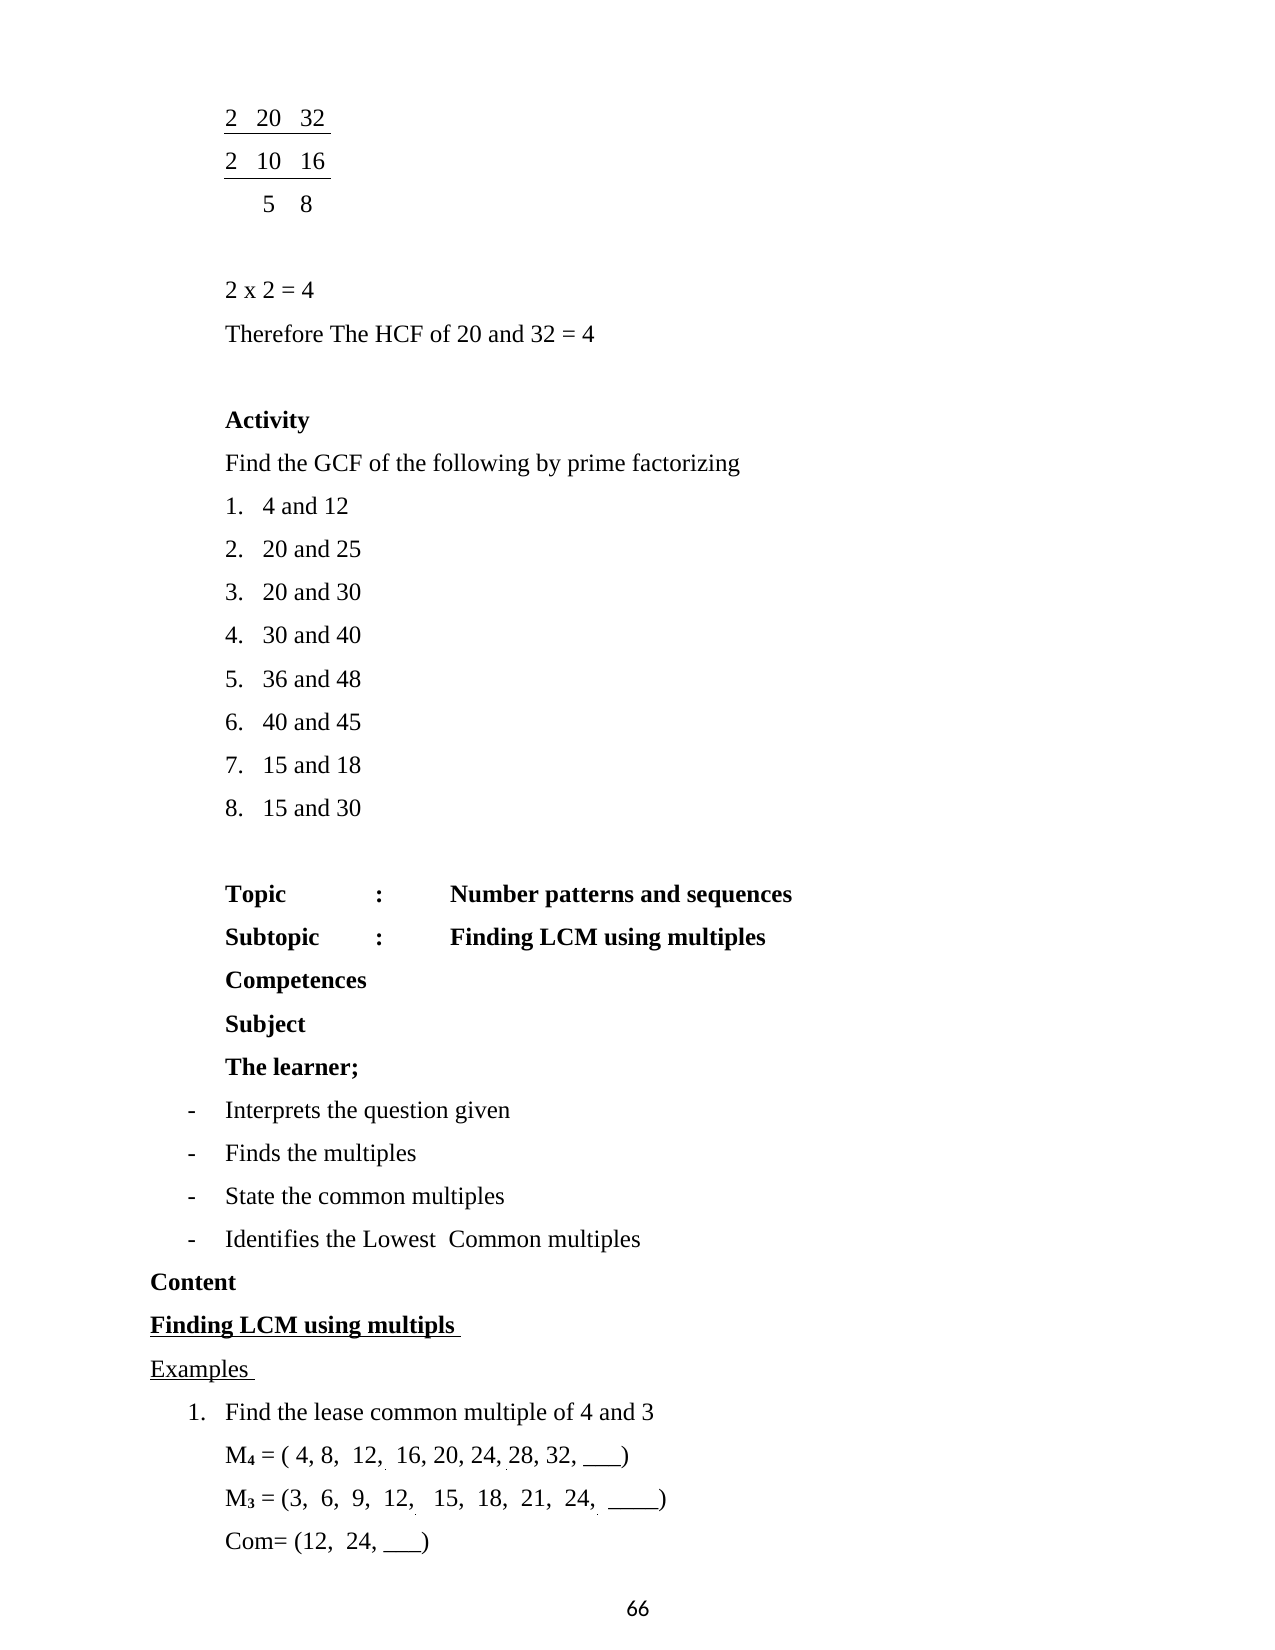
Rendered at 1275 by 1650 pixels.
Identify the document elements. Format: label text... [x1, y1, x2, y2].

list 40 and 45 [225, 707, 1125, 736]
list The learner; [225, 1052, 1125, 1081]
list Finds the multiples [187, 1138, 1125, 1167]
list Interprets the question given [187, 1095, 1125, 1124]
text Content [150, 1267, 1125, 1296]
list Identifies the Lowest Common multiples [187, 1224, 1125, 1253]
text Finding LCM using multipls [150, 1311, 1125, 1339]
text Examples [150, 1354, 1125, 1382]
list 30 and 40 [225, 621, 1125, 649]
list 2 10 16 [225, 146, 1125, 175]
list 20 and 30 [225, 577, 1125, 606]
list Competences [225, 966, 1125, 994]
list Topic : Number patterns and sequences [225, 879, 1125, 908]
list 4 and 12 [225, 491, 1125, 520]
list Find the lease common multiple of 4 and 3 [187, 1397, 1125, 1426]
list Find the GCF of the following by prime factorizing [225, 448, 1125, 477]
list Subject [225, 1009, 1125, 1037]
list Therefore The HCF of 20 and 32 = 4 [225, 319, 1125, 347]
list State the common multiples [187, 1181, 1125, 1210]
list Com= (12, 24, ___) [225, 1526, 1125, 1555]
list M3 = (3, 6, 9, 12, 15, 18, 21, 24, ____) [225, 1483, 1125, 1512]
list Subtopic : Finding LCM using multiples [225, 922, 1125, 951]
list 20 and 25 [225, 534, 1125, 563]
list 15 and 18 [225, 750, 1125, 779]
list 15 and 30 [225, 793, 1125, 822]
list M4 = ( 4, 8, 12, 16, 20, 24, 28, 32, ___) [225, 1440, 1125, 1469]
list Activity [225, 405, 1125, 434]
list 5 8 [225, 189, 1125, 218]
list 2 x 2 = 4 [225, 276, 1125, 304]
text 2 20 32 [187, 103, 1125, 132]
list 36 and 48 [225, 664, 1125, 692]
